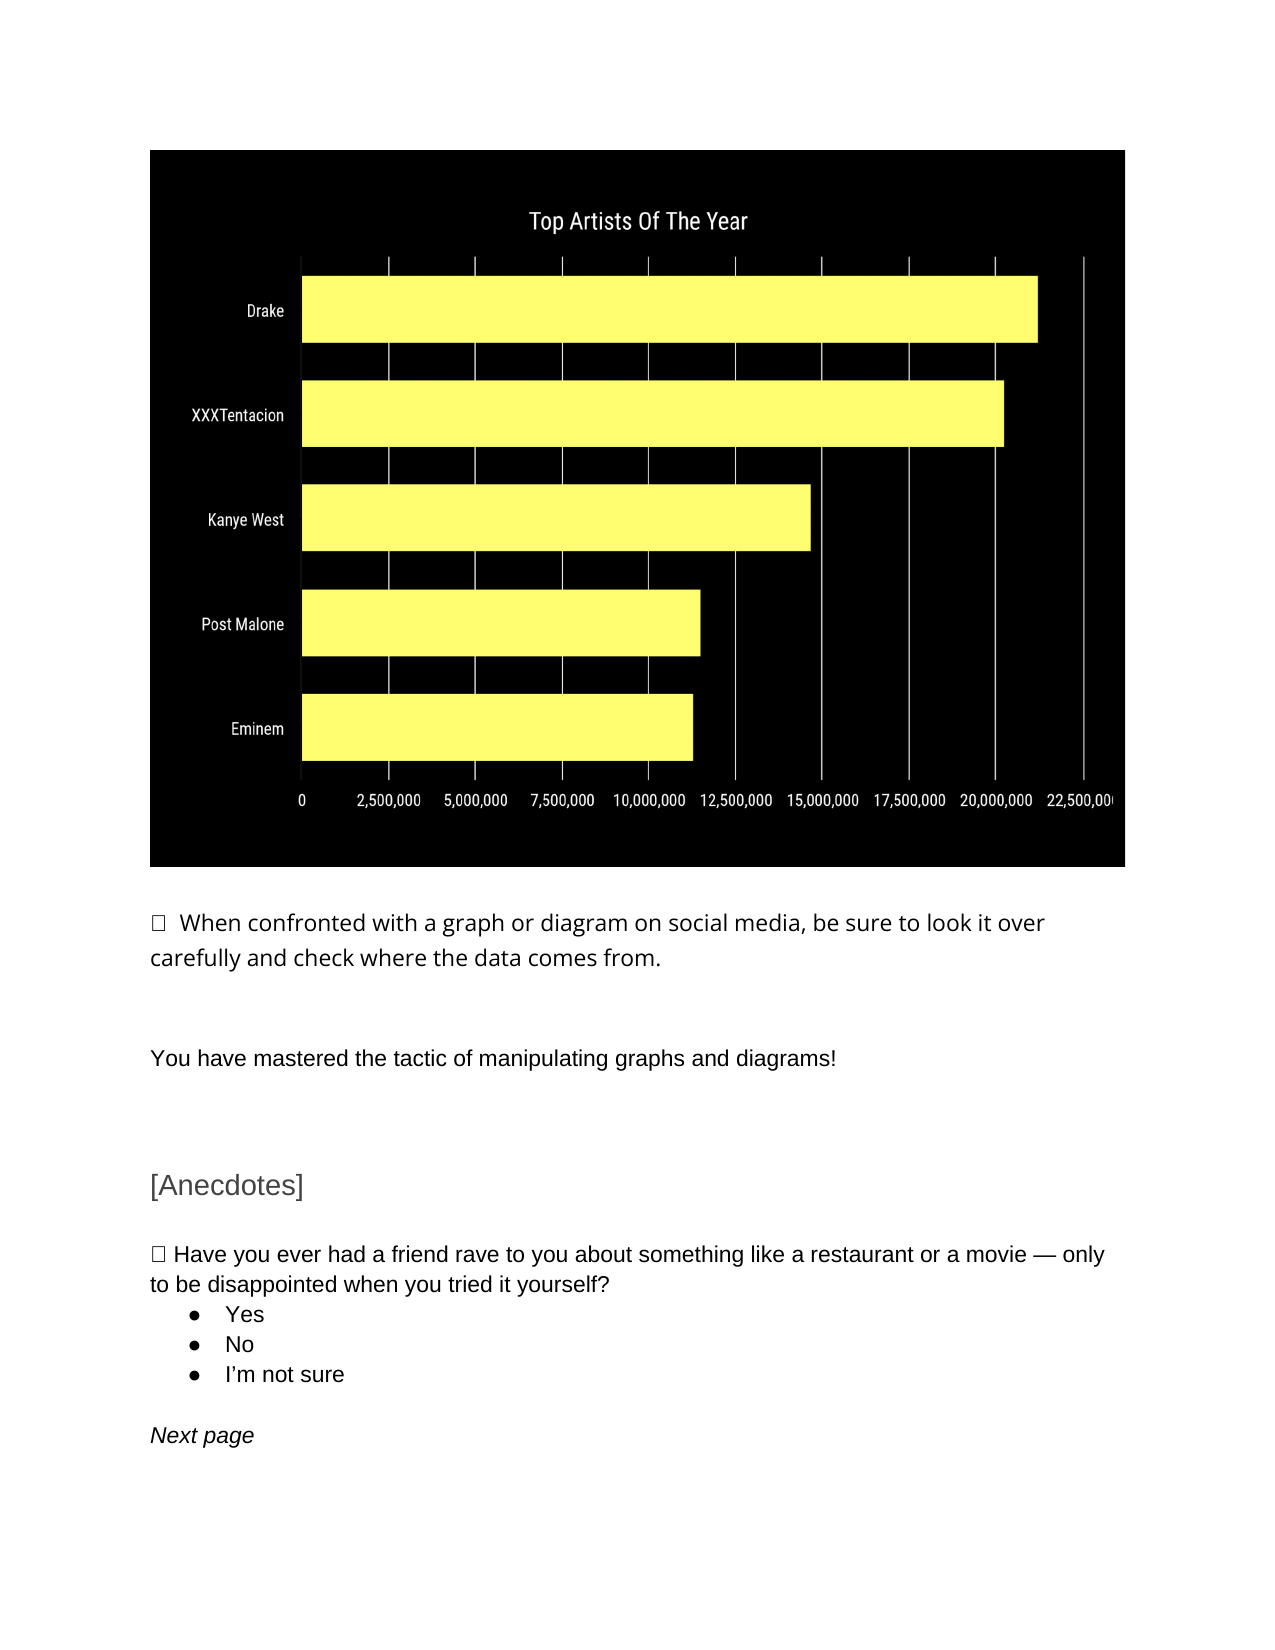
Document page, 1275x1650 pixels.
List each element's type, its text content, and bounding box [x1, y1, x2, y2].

subtitle [Anecdotes] [150, 1168, 1125, 1202]
picture [150, 150, 1125, 867]
text 💬 Have you ever had a friend rave to you about something like a restaurant or a movie — only to be disappointed when you tried it yourself? [150, 1241, 1125, 1297]
text You have mastered the tactic of manipulating graphs and diagrams! [150, 1044, 1125, 1071]
text Next page [150, 1422, 1125, 1448]
list No [187, 1331, 1125, 1357]
list Yes [187, 1301, 1125, 1327]
text 👀 When confronted with a graph or diagram on social media, be sure to look it over carefully and check where the data comes from. [150, 906, 1125, 974]
list I’m not sure [187, 1361, 1125, 1388]
